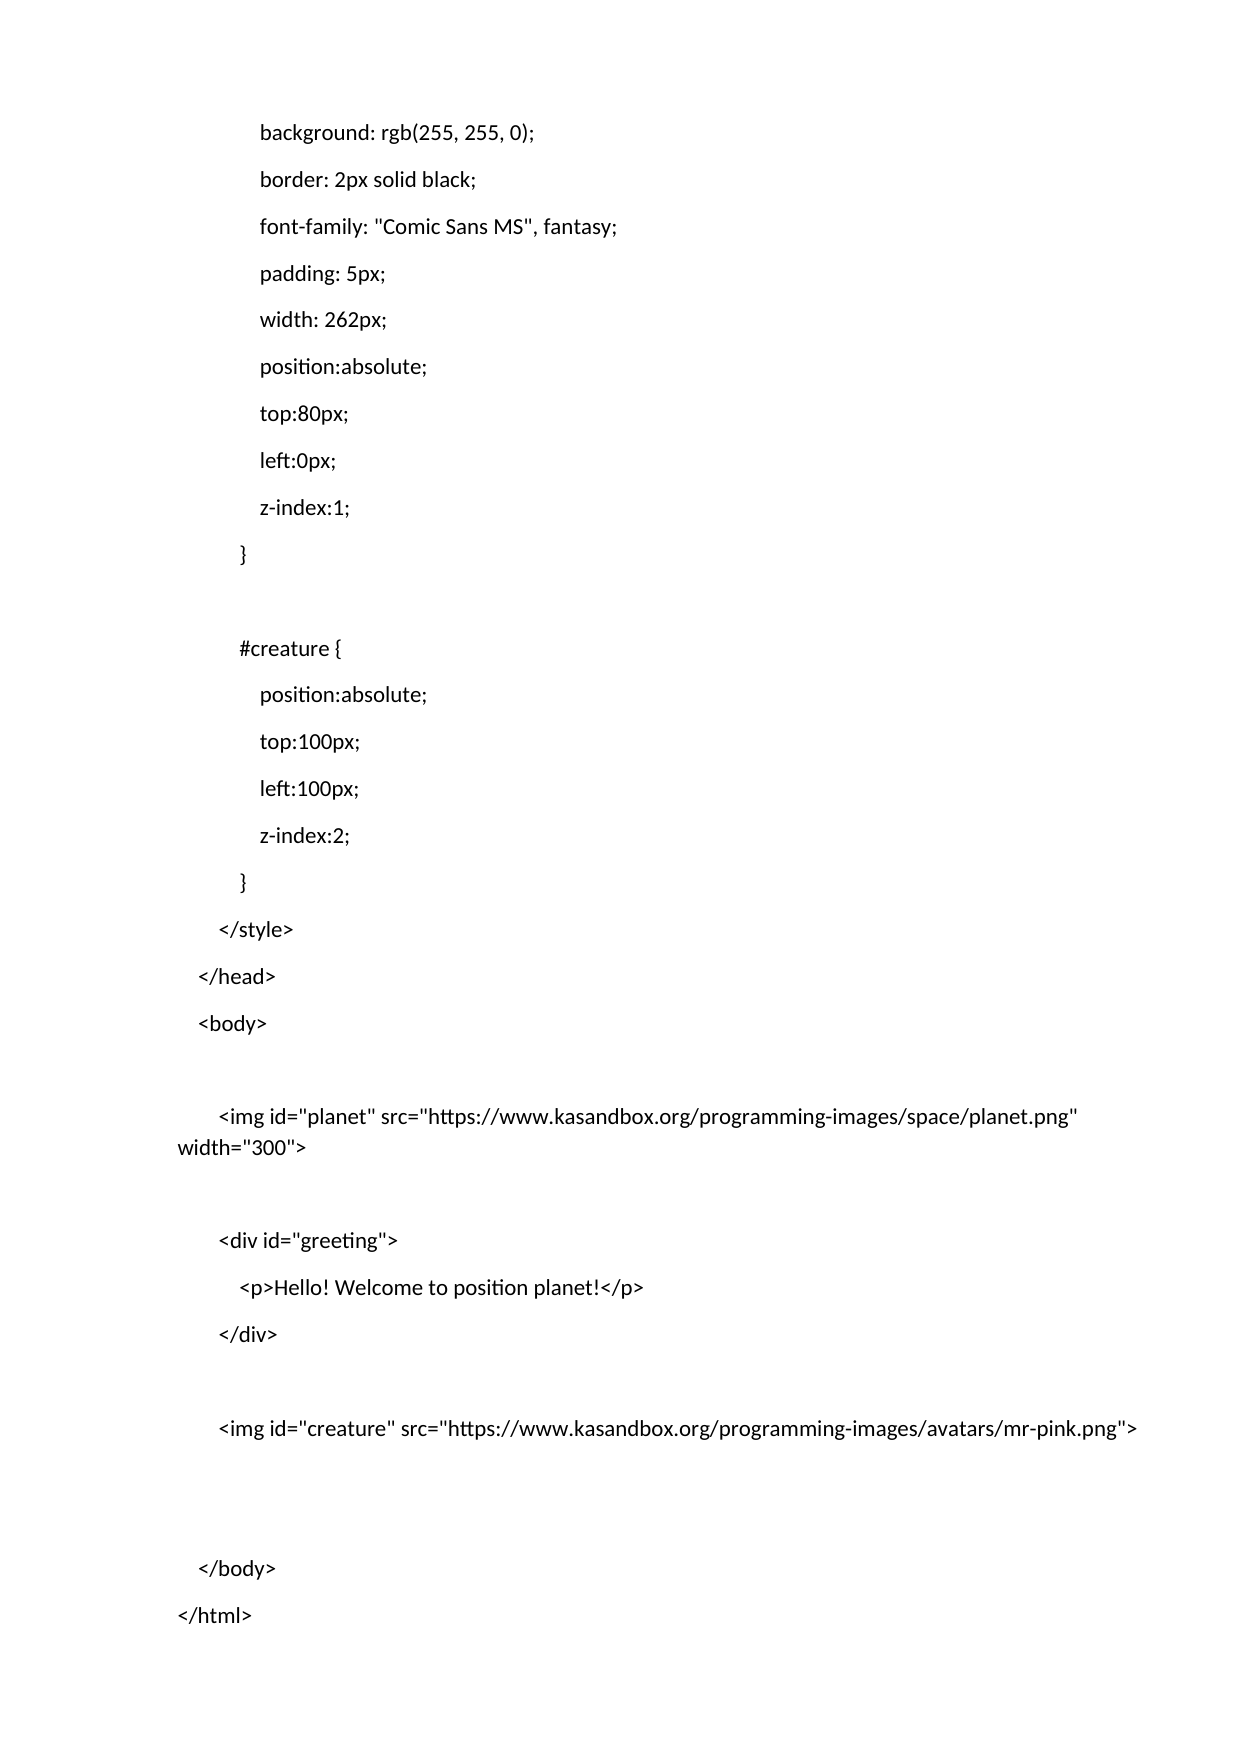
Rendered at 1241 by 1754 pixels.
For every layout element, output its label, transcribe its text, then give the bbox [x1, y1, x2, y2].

text left:100px; [177, 774, 1152, 802]
text <img id="creature" src="https://www.kasandbox.org/programming-images/avatars/mr-pink.png"> [177, 1414, 1152, 1442]
text </style> [177, 915, 1152, 943]
text #creature { [177, 634, 1152, 662]
text z-index:2; [177, 821, 1152, 849]
text } [177, 540, 1152, 568]
text font-family: "Comic Sans MS", fantasy; [177, 212, 1152, 240]
text position:absolute; [177, 352, 1152, 381]
text top:100px; [177, 727, 1152, 756]
text <body> [177, 1009, 1152, 1037]
text </html> [177, 1601, 1152, 1629]
text </body> [177, 1554, 1152, 1583]
text z-index:1; [177, 493, 1152, 521]
text <div id="greeting"> [177, 1226, 1152, 1254]
text padding: 5px; [177, 259, 1152, 287]
text </head> [177, 962, 1152, 990]
text </div> [177, 1320, 1152, 1348]
text left:0px; [177, 446, 1152, 474]
text border: 2px solid black; [177, 165, 1152, 193]
text <p>Hello! Welcome to position planet!</p> [177, 1273, 1152, 1301]
text position:absolute; [177, 681, 1152, 709]
text top:80px; [177, 399, 1152, 427]
text <img id="planet" src="https://www.kasandbox.org/programming-images/space/planet.png" width="300"> [177, 1102, 1152, 1161]
text width: 262px; [177, 306, 1152, 334]
text background: rgb(255, 255, 0); [177, 118, 1152, 146]
text } [177, 868, 1152, 896]
